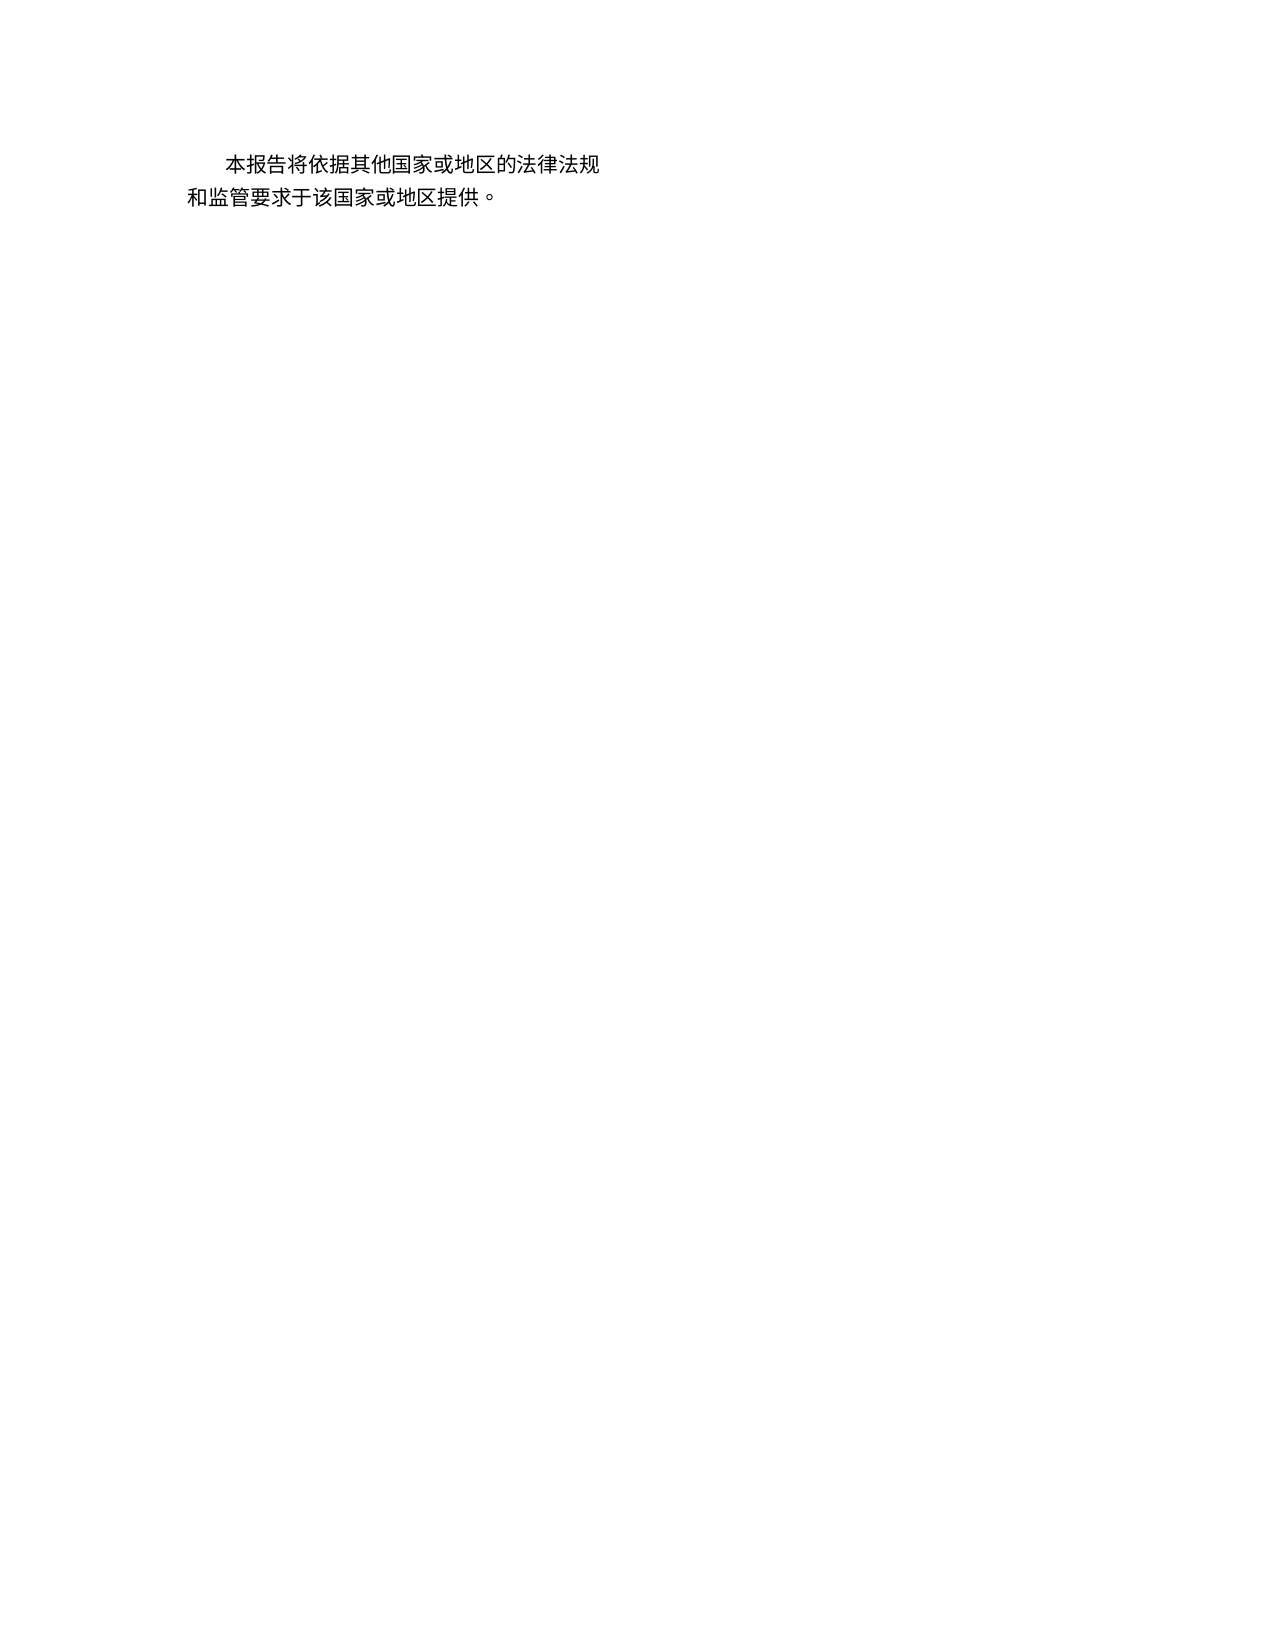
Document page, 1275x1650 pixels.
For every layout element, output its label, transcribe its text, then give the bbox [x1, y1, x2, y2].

text 本报告将依据其他国家或地区的法律法规和监管要求于该国家或地区提供。 [187, 150, 600, 211]
